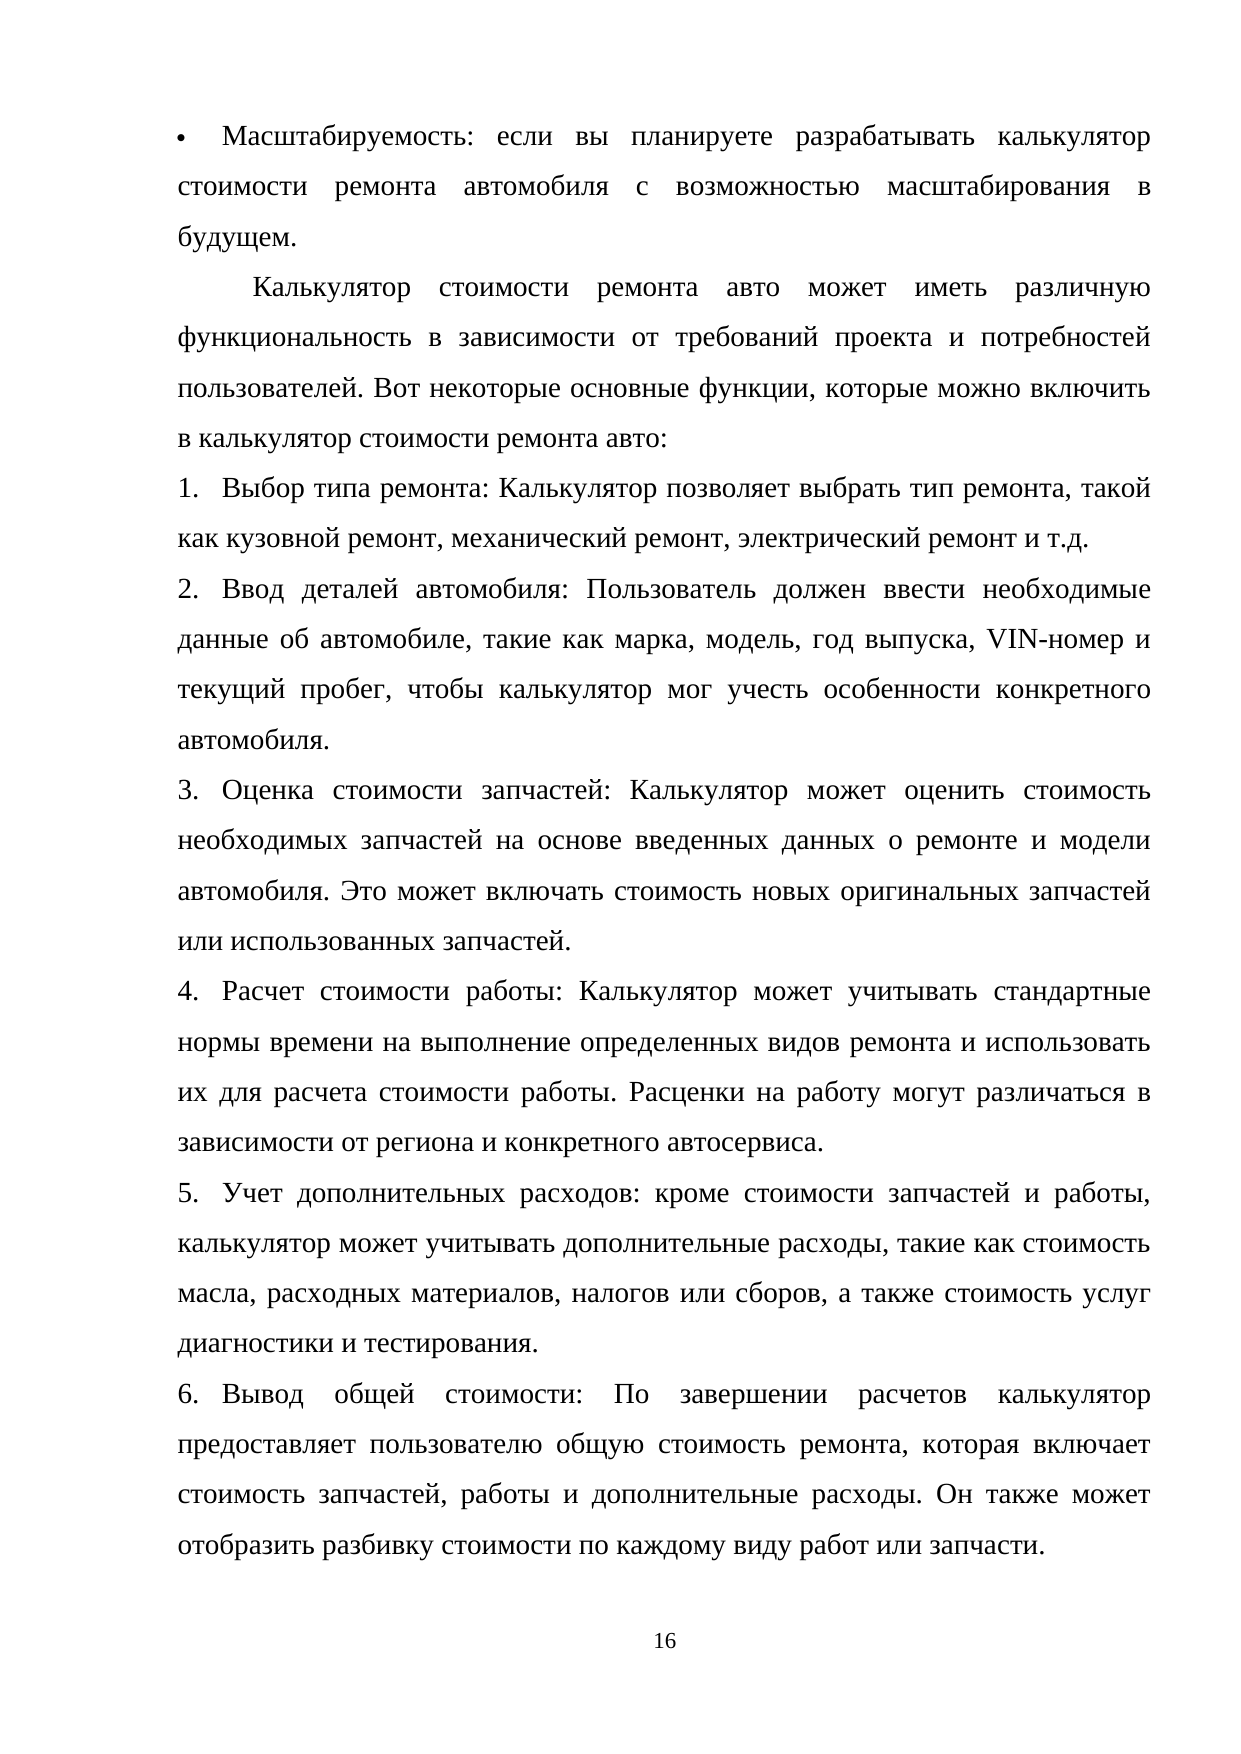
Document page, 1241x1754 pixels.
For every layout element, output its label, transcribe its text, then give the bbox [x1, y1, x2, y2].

list Учет дополнительных расходов: кроме стоимости запчастей и работы, калькулятор может учитывать дополнительные расходы, такие как стоимость масла, расходных материалов, налогов или сборов, а также стоимость услуг диагностики и тестирования. [177, 1175, 1152, 1359]
list Масштабируемость: если вы планируете разрабатывать калькулятор стоимости ремонта автомобиля с возможностью масштабирования в будущем. [177, 118, 1152, 252]
list Ввод деталей автомобиля: Пользователь должен ввести необходимые данные об автомобиле, такие как марка, модель, год выпуска, VIN-номер и текущий пробег, чтобы калькулятор мог учесть особенности конкретного автомобиля. [177, 571, 1152, 755]
list Вывод общей стоимости: По завершении расчетов калькулятор предоставляет пользователю общую стоимость ремонта, которая включает стоимость запчастей, работы и дополнительные расходы. Он также может отобразить разбивку стоимости по каждому виду работ или запчасти. [177, 1376, 1152, 1560]
list Расчет стоимости работы: Калькулятор может учитывать стандартные нормы времени на выполнение определенных видов ремонта и использовать их для расчета стоимости работы. Расценки на работу могут различаться в зависимости от региона и конкретного автосервиса. [177, 973, 1152, 1158]
text Калькулятор стоимости ремонта авто может иметь различную функциональность в зависимости от требований проекта и потребностей пользователей. Вот некоторые основные функции, которые можно включить в калькулятор стоимости ремонта авто: [177, 269, 1152, 453]
list Выбор типа ремонта: Калькулятор позволяет выбрать тип ремонта, такой как кузовной ремонт, механический ремонт, электрический ремонт и т.д. [177, 470, 1152, 554]
list Оценка стоимости запчастей: Калькулятор может оценить стоимость необходимых запчастей на основе введенных данных о ремонте и модели автомобиля. Это может включать стоимость новых оригинальных запчастей или использованных запчастей. [177, 772, 1152, 957]
